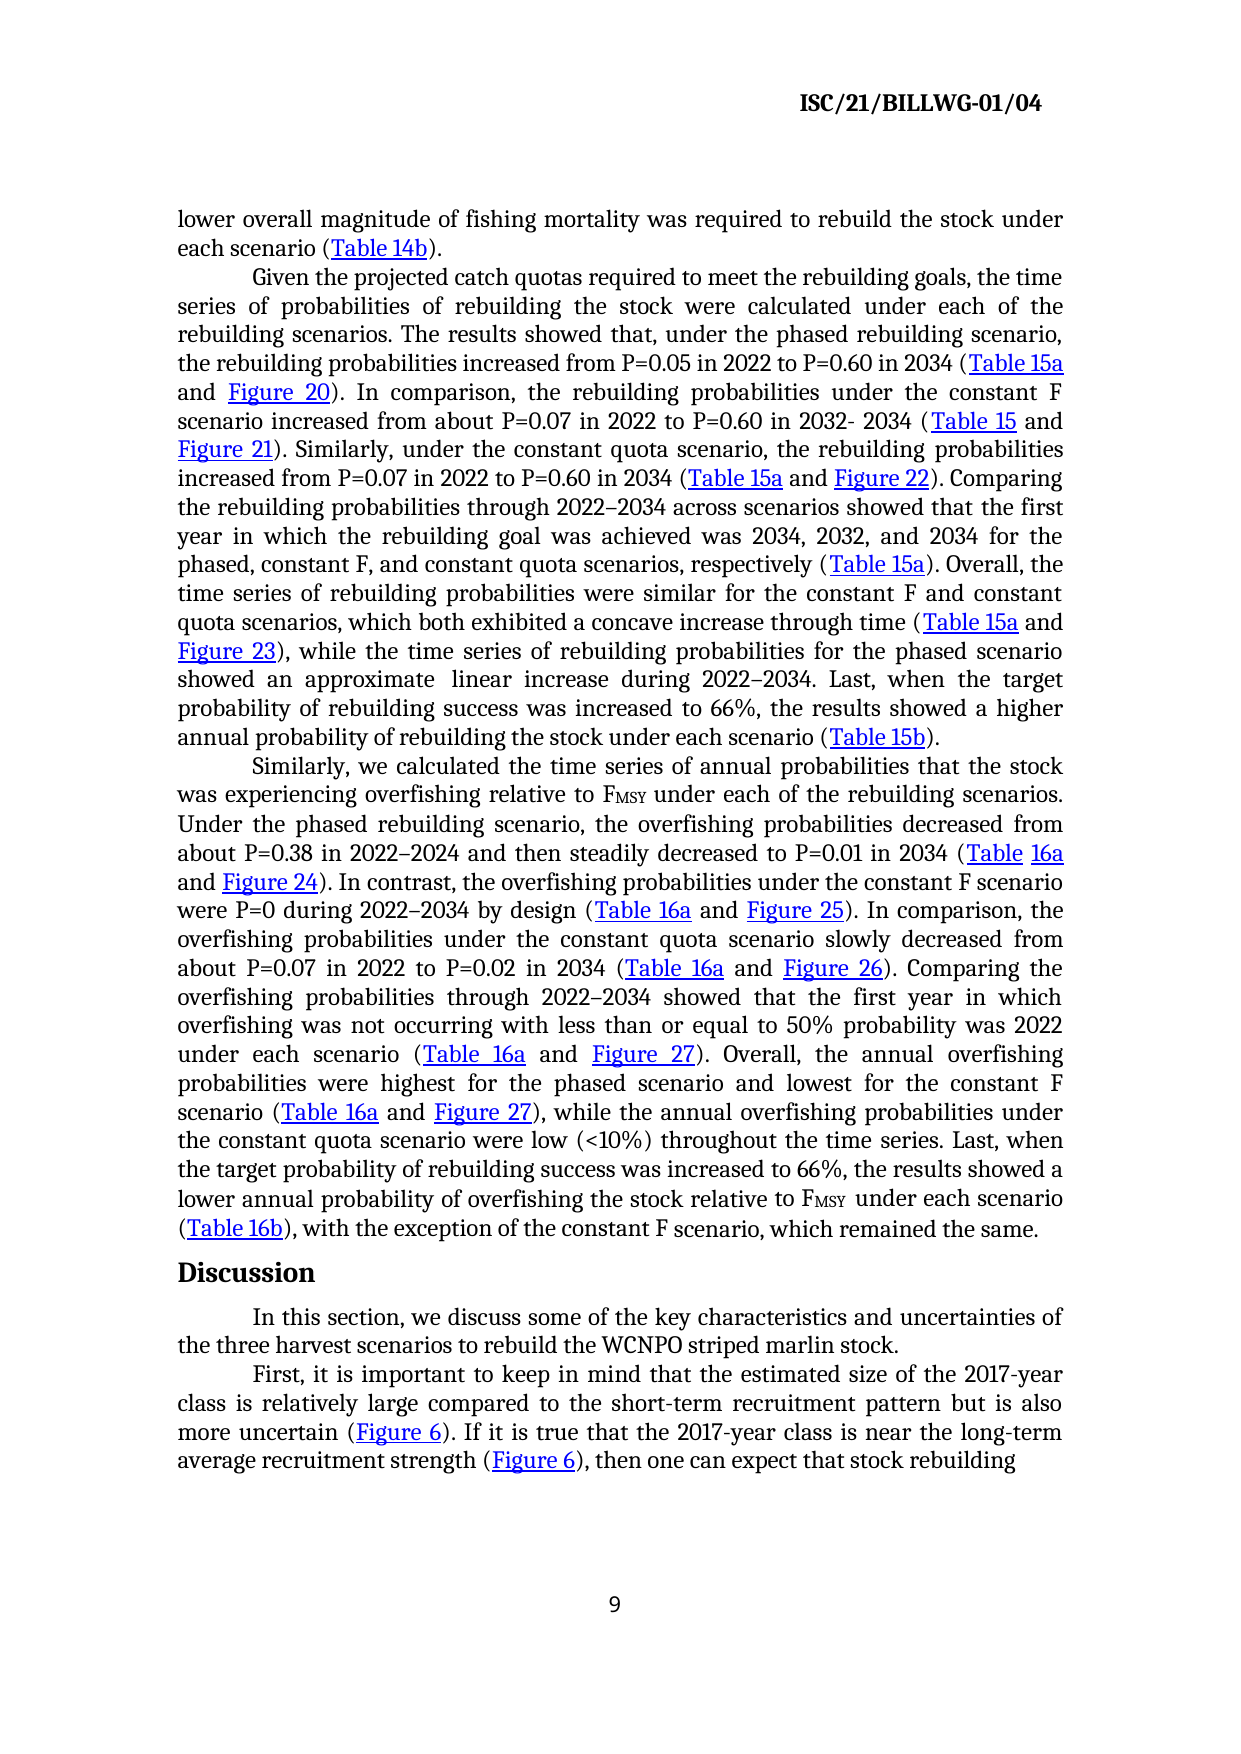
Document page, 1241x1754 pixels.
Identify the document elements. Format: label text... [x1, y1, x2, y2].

text Given the projected catch quotas required to meet the rebuilding goals, the time series of probabilities of rebuilding the stock were calculated under each of the rebuilding scenarios. The results showed that, under the phased rebuilding scenario, the rebuilding probabilities increased from P=0.05 in 2022 to P=0.60 in 2034 (Table 15a and Figure 20). In comparison, the rebuilding probabilities under the constant F scenario increased from about P=0.07 in 2022 to P=0.60 in 2032- 2034 (Table 15 and Figure 21). Similarly, under the constant quota scenario, the rebuilding probabilities increased from P=0.07 in 2022 to P=0.60 in 2034 (Table 15a and Figure 22). Comparing the rebuilding probabilities through 2022–2034 across scenarios showed that the first year in which the rebuilding goal was achieved was 2034, 2032, and 2034 for the phased, constant F, and constant quota scenarios, respectively (Table 15a). Overall, the time series of rebuilding probabilities were similar for the constant F and constant quota scenarios, which both exhibited a concave increase through time (Table 15a and Figure 23), while the time series of rebuilding probabilities for the phased scenario showed an approximate linear increase during 2022–2034. Last, when the target probability of rebuilding success was increased to 66%, the results showed a higher annual probability of rebuilding the stock under each scenario (Table 15b). [177, 263, 1063, 752]
text In this section, we discuss some of the key characteristics and uncertainties of the three harvest scenarios to rebuild the WCNPO striped marlin stock. [177, 1302, 1063, 1360]
text lower overall magnitude of fishing mortality was required to rebuild the stock under each scenario (Table 14b). [177, 205, 1063, 263]
subtitle Discussion [177, 1256, 1230, 1290]
text Similarly, we calculated the time series of annual probabilities that the stock was experiencing overfishing relative to FMSY under each of the rebuilding scenarios. Under the phased rebuilding scenario, the overfishing probabilities decreased from about P=0.38 in 2022–2024 and then steadily decreased to P=0.01 in 2034 (Table 16a and Figure 24). In contrast, the overfishing probabilities under the constant F scenario were P=0 during 2022–2034 by design (Table 16a and Figure 25). In comparison, the overfishing probabilities under the constant quota scenario slowly decreased from about P=0.07 in 2022 to P=0.02 in 2034 (Table 16a and Figure 26). Comparing the overfishing probabilities through 2022–2034 showed that the first year in which overfishing was not occurring with less than or equal to 50% probability was 2022 under each scenario (Table 16a and Figure 27). Overall, the annual overfishing probabilities were highest for the phased scenario and lowest for the constant F scenario (Table 16a and Figure 27), while the annual overfishing probabilities under the constant quota scenario were low (<10%) throughout the time series. Last, when the target probability of rebuilding success was increased to 66%, the results showed a lower annual probability of overfishing the stock relative to FMSY under each scenario (Table 16b), with the exception of the constant F scenario, which remained the same. [177, 752, 1064, 1244]
text First, it is important to keep in mind that the estimated size of the 2017-year class is relatively large compared to the short-term recruitment pattern but is also more uncertain (Figure 6). If it is true that the 2017-year class is near the long-term average recruitment strength (Figure 6), then one can expect that stock rebuilding [177, 1360, 1063, 1475]
